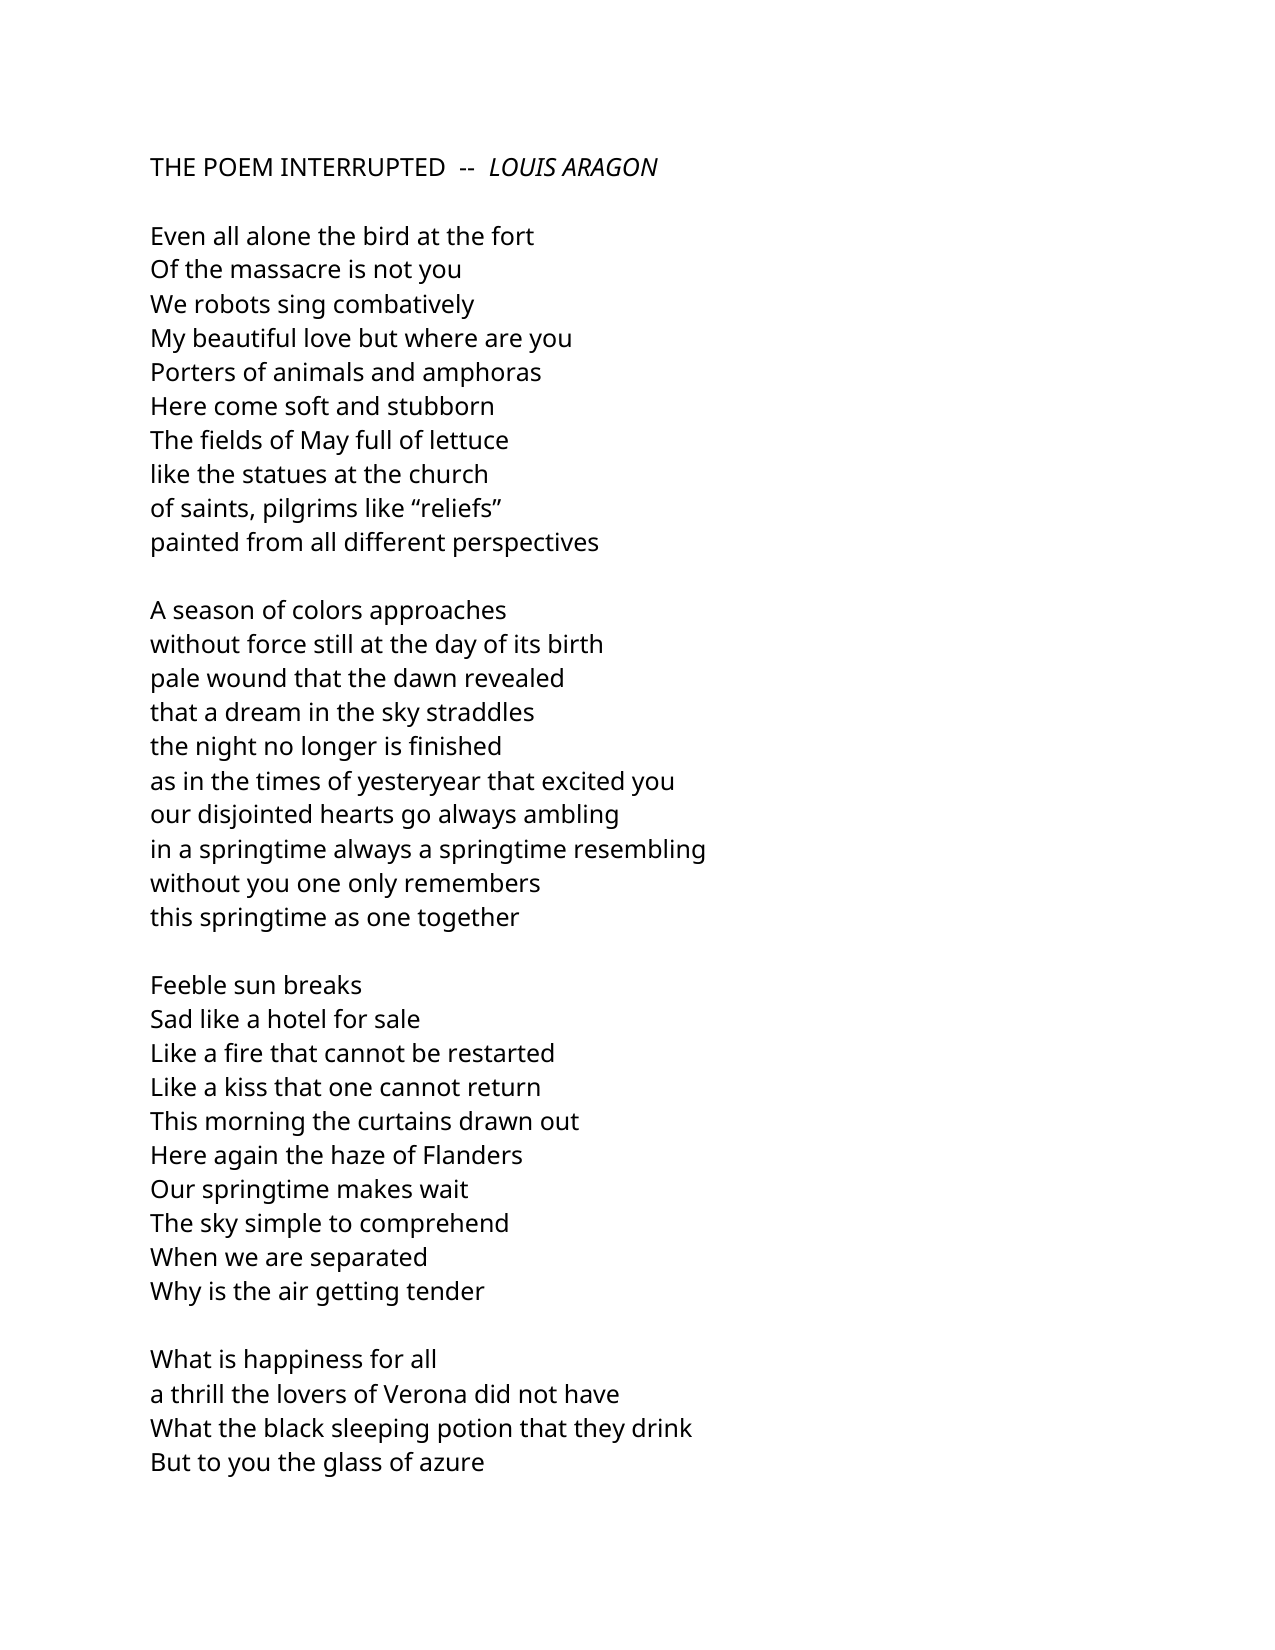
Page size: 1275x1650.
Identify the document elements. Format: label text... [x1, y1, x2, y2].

text as in the times of yesteryear that excited you [150, 763, 1125, 797]
text But to you the glass of azure [150, 1444, 1125, 1478]
text the night no longer is finished [150, 729, 1125, 763]
text The fields of May full of lettuce [150, 422, 1125, 457]
text pale wound that the dawn revealed [150, 661, 1125, 695]
text Feeble sun breaks [150, 967, 1125, 1002]
text What is happiness for all [150, 1342, 1125, 1376]
text This morning the curtains drawn out [150, 1104, 1125, 1138]
text A season of colors approaches [150, 593, 1125, 627]
text painted from all different perspectives [150, 525, 1125, 559]
text The sky simple to comprehend [150, 1206, 1125, 1240]
text of saints, pilgrims like “reliefs” [150, 491, 1125, 525]
text My beautiful love but where are you [150, 320, 1125, 354]
text Sad like a hotel for sale [150, 1002, 1125, 1036]
text Of the massacre is not you [150, 252, 1125, 286]
text Here come soft and stubborn [150, 388, 1125, 422]
text We robots sing combatively [150, 286, 1125, 320]
text without you one only remembers [150, 865, 1125, 899]
text When we are separated [150, 1240, 1125, 1274]
text Our springtime makes wait [150, 1172, 1125, 1206]
text like the statues at the church [150, 457, 1125, 491]
text that a dream in the sky straddles [150, 695, 1125, 729]
text THE POEM INTERRUPTED -- LOUIS ARAGON [150, 150, 1125, 184]
text in a springtime always a springtime resembling [150, 831, 1125, 865]
text What the black sleeping potion that they drink [150, 1410, 1125, 1444]
text Porters of animals and amphoras [150, 354, 1125, 388]
text Why is the air getting tender [150, 1274, 1125, 1308]
text this springtime as one together [150, 899, 1125, 933]
text Like a kiss that one cannot return [150, 1070, 1125, 1104]
text Even all alone the bird at the fort [150, 218, 1125, 252]
text without force still at the day of its birth [150, 627, 1125, 661]
text a thrill the lovers of Verona did not have [150, 1376, 1125, 1410]
text our disjointed hearts go always ambling [150, 797, 1125, 831]
text Here again the haze of Flanders [150, 1138, 1125, 1172]
text Like a fire that cannot be restarted [150, 1036, 1125, 1070]
